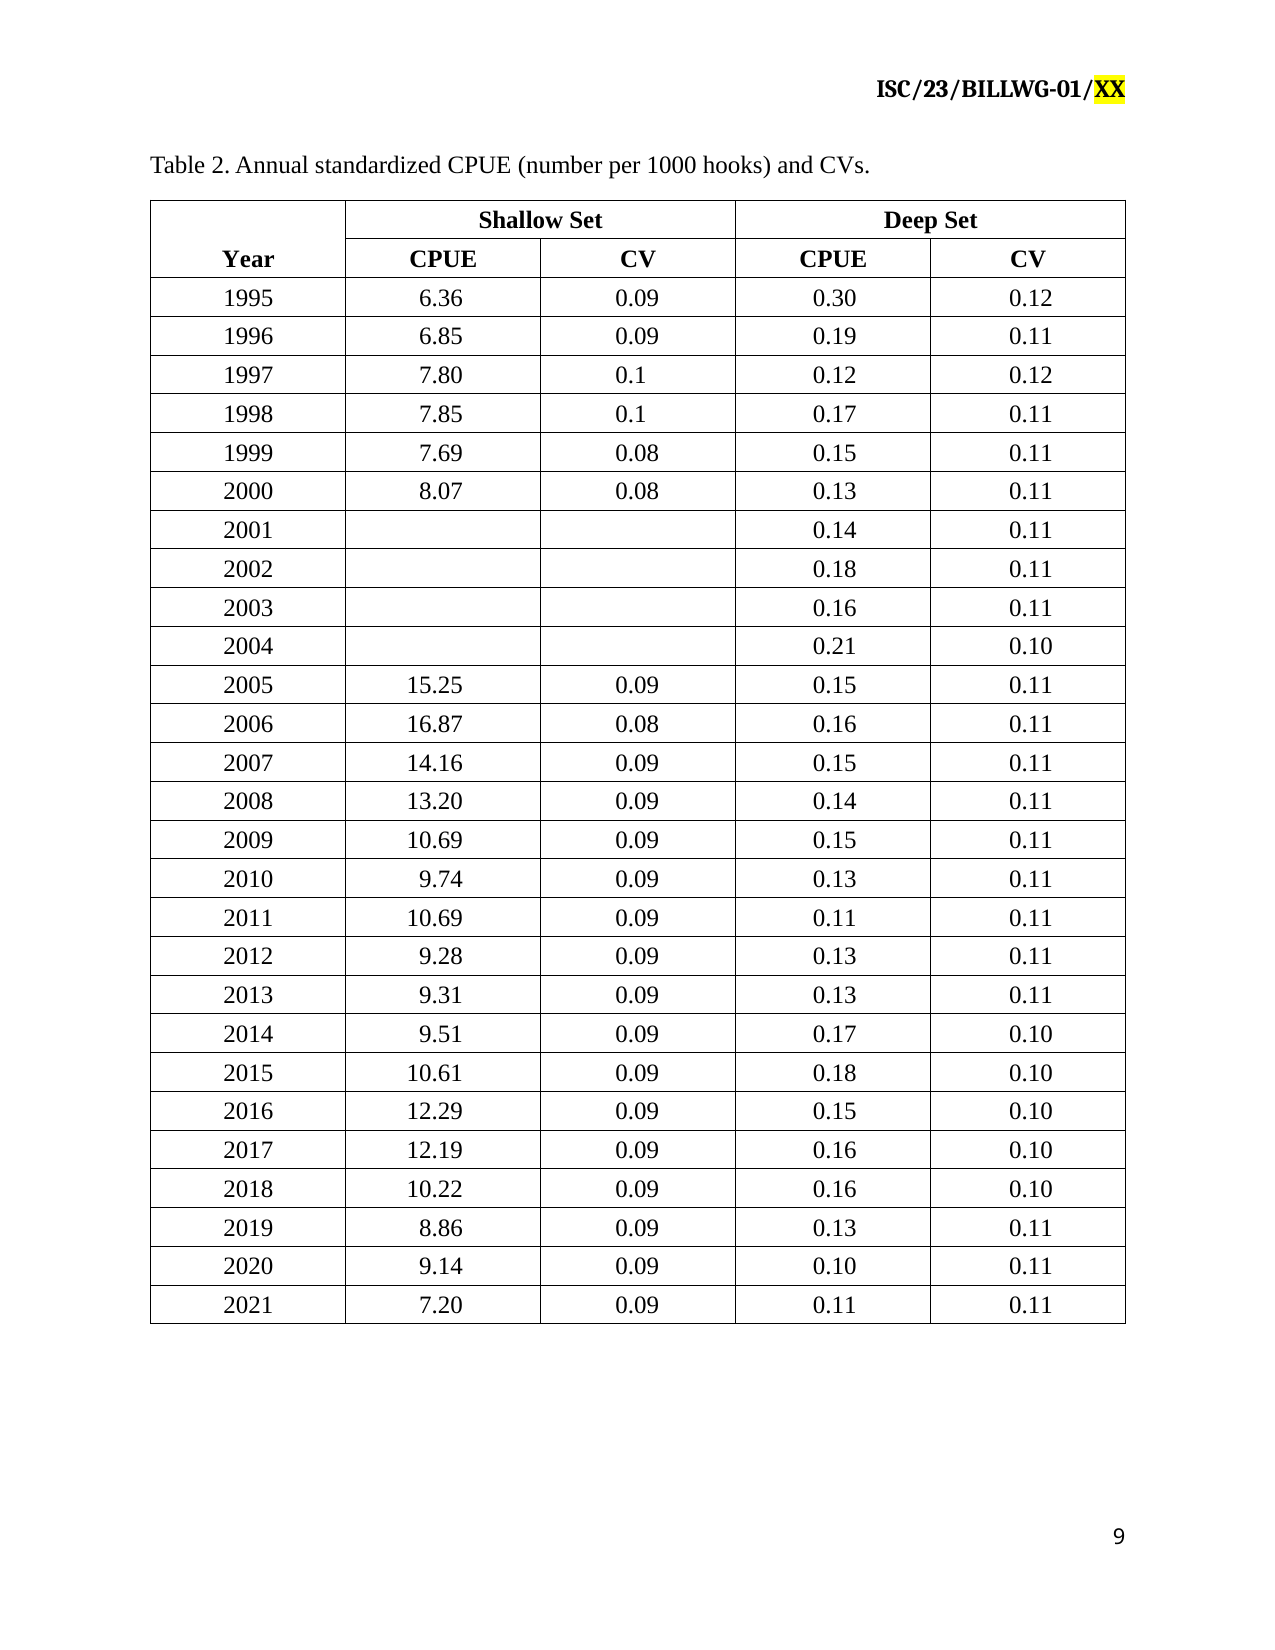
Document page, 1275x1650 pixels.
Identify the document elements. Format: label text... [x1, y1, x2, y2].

table_cell 0.15 [736, 821, 930, 858]
table_cell 0.10 [931, 1053, 1125, 1091]
table_cell 2009 [151, 821, 345, 858]
table_cell CV [541, 239, 735, 277]
table_cell 0.19 [736, 317, 930, 354]
table_cell 10.69 [346, 898, 540, 936]
table_cell 2000 [151, 472, 345, 509]
table_cell 10.69 [346, 821, 540, 858]
table_cell 10.22 [346, 1169, 540, 1207]
table_cell 1997 [151, 356, 345, 393]
table_cell 2010 [151, 859, 345, 897]
table_cell 8.07 [346, 472, 540, 509]
table_cell 0.09 [541, 1169, 735, 1207]
table_cell [346, 549, 540, 587]
table_cell 0.14 [736, 782, 930, 819]
table_cell 0.11 [931, 549, 1125, 587]
table_cell 2002 [151, 549, 345, 587]
table_cell 0.11 [931, 821, 1125, 858]
table_cell 2016 [151, 1092, 345, 1129]
table_cell 0.30 [736, 278, 930, 316]
table_cell 0.09 [541, 976, 735, 1013]
table_cell 7.69 [346, 433, 540, 471]
table_cell 0.11 [931, 743, 1125, 781]
table_cell 0.11 [931, 1286, 1125, 1323]
table_cell 0.10 [931, 1169, 1125, 1207]
table_cell CPUE [346, 239, 540, 277]
table_cell 0.09 [541, 278, 735, 316]
table_cell 2011 [151, 898, 345, 936]
table_cell 0.09 [541, 1053, 735, 1091]
table_cell 0.11 [931, 394, 1125, 432]
table_cell 0.09 [541, 782, 735, 819]
table_cell 0.11 [931, 1208, 1125, 1246]
table_cell [541, 549, 735, 587]
table_header Shallow Set [346, 201, 735, 238]
table_cell 0.11 [931, 1247, 1125, 1284]
table_cell 0.11 [931, 704, 1125, 742]
table_cell [541, 588, 735, 626]
table_cell 0.17 [736, 394, 930, 432]
table_cell [541, 627, 735, 664]
table_cell 0.09 [541, 859, 735, 897]
table_cell [541, 511, 735, 548]
table_header Year [151, 201, 345, 277]
table_cell 2017 [151, 1131, 345, 1168]
table_cell 0.11 [931, 317, 1125, 354]
table_cell 2020 [151, 1247, 345, 1284]
table_cell 0.11 [931, 511, 1125, 548]
table_cell 2021 [151, 1286, 345, 1323]
table_cell 14.16 [346, 743, 540, 781]
table_cell 0.13 [736, 859, 930, 897]
table_cell 0.12 [931, 356, 1125, 393]
table_cell 0.09 [541, 821, 735, 858]
table_cell 2019 [151, 1208, 345, 1246]
table_cell 0.15 [736, 743, 930, 781]
table_cell [346, 588, 540, 626]
table_cell 0.09 [541, 898, 735, 936]
table_cell 7.85 [346, 394, 540, 432]
table_cell 2015 [151, 1053, 345, 1091]
table_cell 0.17 [736, 1014, 930, 1052]
table_cell 0.11 [736, 898, 930, 936]
table_cell 0.15 [736, 433, 930, 471]
table_cell CV [931, 239, 1125, 277]
table_cell 0.09 [541, 743, 735, 781]
table_cell 0.11 [931, 588, 1125, 626]
table_cell 0.11 [736, 1286, 930, 1323]
table_cell 1999 [151, 433, 345, 471]
table_cell 0.11 [931, 782, 1125, 819]
table_cell 15.25 [346, 666, 540, 703]
table_cell 0.09 [541, 1286, 735, 1323]
table_cell 0.10 [931, 1092, 1125, 1129]
table_cell 0.12 [931, 278, 1125, 316]
table_cell 0.12 [736, 356, 930, 393]
table_cell 9.14 [346, 1247, 540, 1284]
table_cell 0.09 [541, 1014, 735, 1052]
table_cell 0.10 [931, 1014, 1125, 1052]
table_cell 0.09 [541, 1131, 735, 1168]
table_cell 0.10 [931, 627, 1125, 664]
table_cell 9.74 [346, 859, 540, 897]
table_cell 0.16 [736, 1131, 930, 1168]
table_cell 16.87 [346, 704, 540, 742]
table_cell 0.11 [931, 898, 1125, 936]
table_cell 2013 [151, 976, 345, 1013]
table_cell 12.19 [346, 1131, 540, 1168]
table_cell 12.29 [346, 1092, 540, 1129]
table_cell 0.11 [931, 472, 1125, 509]
table_cell 2007 [151, 743, 345, 781]
table_cell [346, 511, 540, 548]
table_cell 0.11 [931, 859, 1125, 897]
table_cell 0.09 [541, 1247, 735, 1284]
table_cell 0.18 [736, 1053, 930, 1091]
table_cell 6.36 [346, 278, 540, 316]
table_cell 1998 [151, 394, 345, 432]
table_cell 0.11 [931, 937, 1125, 974]
table_cell 1995 [151, 278, 345, 316]
table_cell 9.31 [346, 976, 540, 1013]
table_cell 0.1 [541, 356, 735, 393]
table_header Deep Set [736, 201, 1125, 238]
table_cell 2014 [151, 1014, 345, 1052]
table_cell 0.13 [736, 1208, 930, 1246]
table_cell 2008 [151, 782, 345, 819]
table_cell 0.09 [541, 317, 735, 354]
table_cell 0.11 [931, 433, 1125, 471]
table_cell 8.86 [346, 1208, 540, 1246]
table_cell 0.14 [736, 511, 930, 548]
table_cell 0.11 [931, 976, 1125, 1013]
table_cell 2003 [151, 588, 345, 626]
table_cell 2005 [151, 666, 345, 703]
table_cell 0.10 [736, 1247, 930, 1284]
table_cell 13.20 [346, 782, 540, 819]
table_cell 0.09 [541, 937, 735, 974]
table_cell 0.16 [736, 588, 930, 626]
table_cell 0.18 [736, 549, 930, 587]
table_cell 0.09 [541, 666, 735, 703]
table_cell 2004 [151, 627, 345, 664]
table_cell 2001 [151, 511, 345, 548]
table_cell [346, 627, 540, 664]
table_cell 1996 [151, 317, 345, 354]
table_cell 0.08 [541, 704, 735, 742]
table_cell 0.10 [931, 1131, 1125, 1168]
text Table . Annual standardized CPUE (number per 1000 hooks) and CVs. [150, 150, 1125, 179]
table_cell 0.11 [931, 666, 1125, 703]
table_cell 0.13 [736, 472, 930, 509]
table_cell 7.20 [346, 1286, 540, 1323]
table_cell 2006 [151, 704, 345, 742]
table_cell 0.08 [541, 472, 735, 509]
table_cell 0.13 [736, 976, 930, 1013]
table_cell 0.15 [736, 666, 930, 703]
table_cell 0.16 [736, 704, 930, 742]
table_cell CPUE [736, 239, 930, 277]
table_cell 6.85 [346, 317, 540, 354]
table_cell 0.09 [541, 1208, 735, 1246]
table_cell 2012 [151, 937, 345, 974]
table_cell 7.80 [346, 356, 540, 393]
table_cell 9.28 [346, 937, 540, 974]
table_cell 0.21 [736, 627, 930, 664]
table_cell 2018 [151, 1169, 345, 1207]
table_cell 0.1 [541, 394, 735, 432]
table_cell 0.08 [541, 433, 735, 471]
table_cell 10.61 [346, 1053, 540, 1091]
table_cell 0.16 [736, 1169, 930, 1207]
table_cell 9.51 [346, 1014, 540, 1052]
table_cell 0.13 [736, 937, 930, 974]
table_cell 0.09 [541, 1092, 735, 1129]
table_cell 0.15 [736, 1092, 930, 1129]
